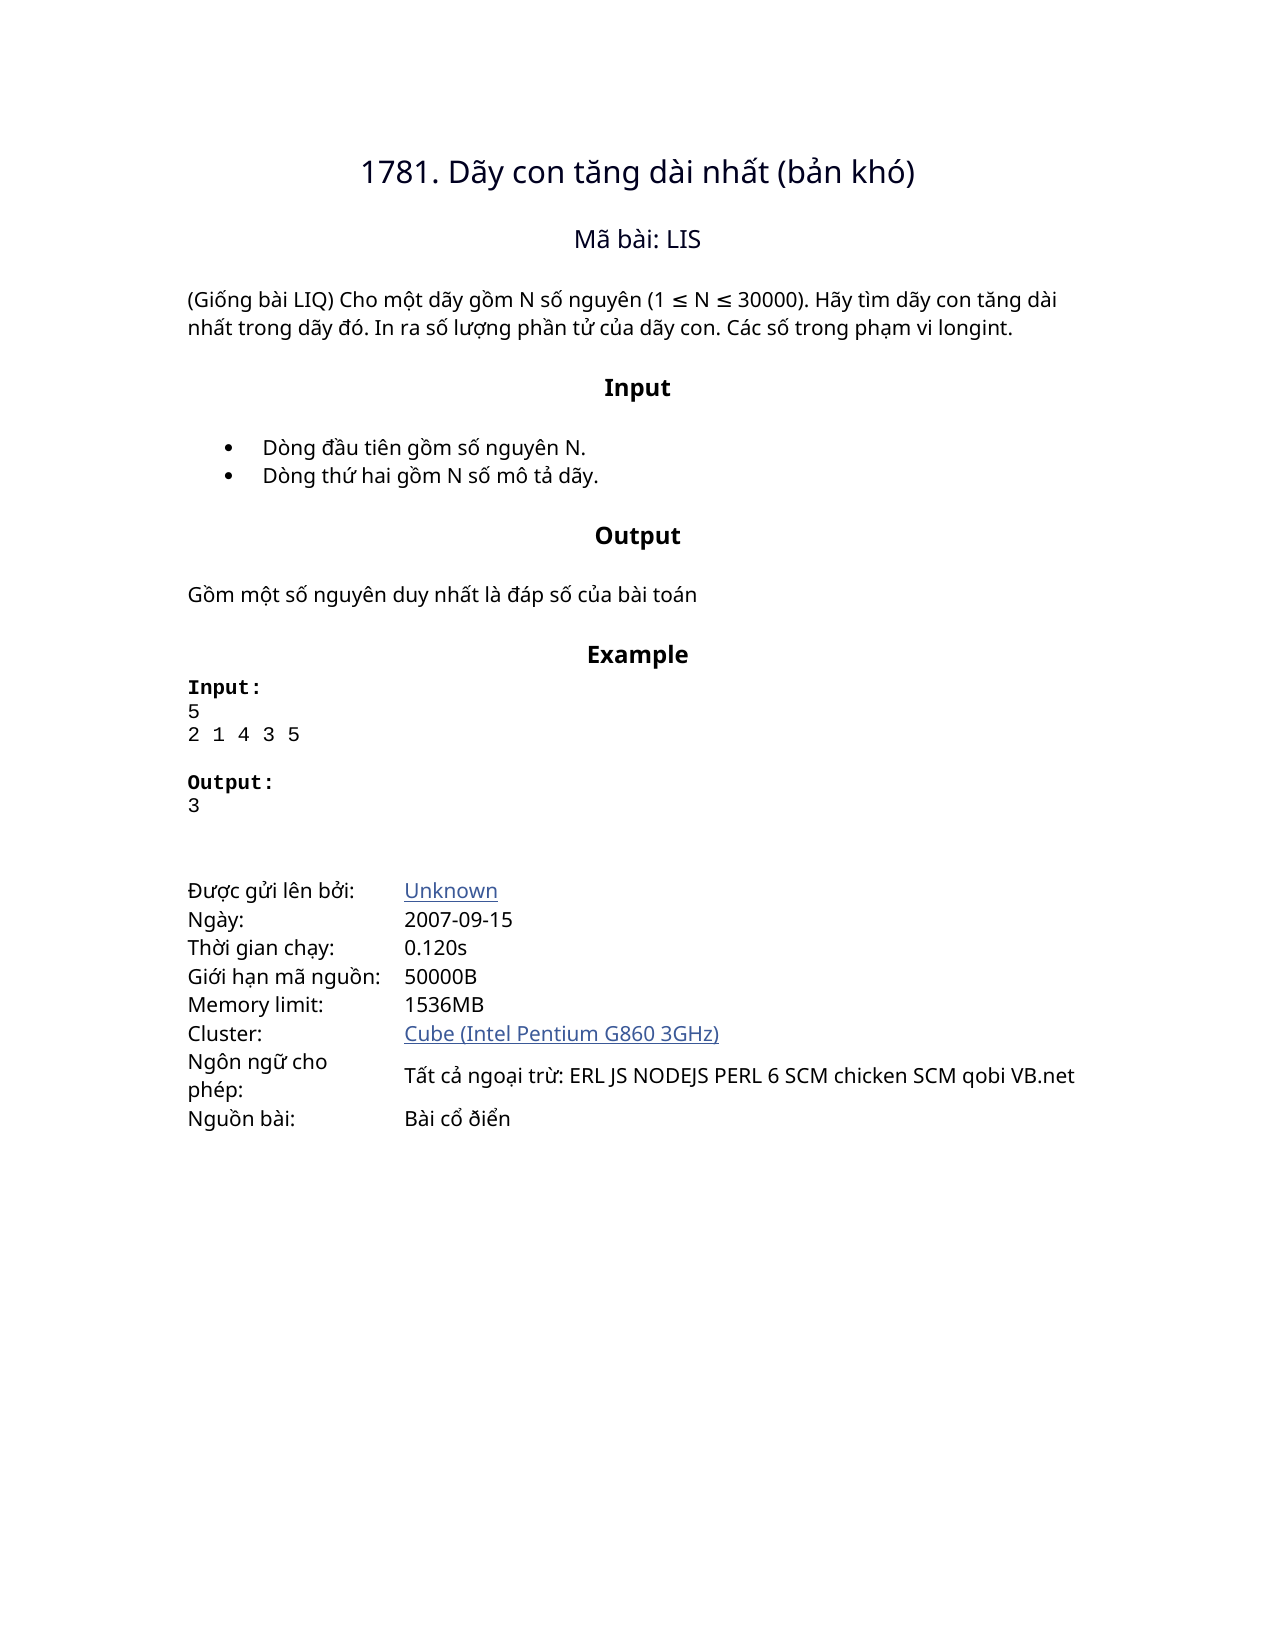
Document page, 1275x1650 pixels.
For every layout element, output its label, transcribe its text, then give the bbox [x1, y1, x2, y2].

text 5 [187, 701, 1087, 724]
table_cell Ngày: [188, 905, 404, 933]
table_cell 50000B [404, 962, 1103, 990]
table_cell Giới hạn mã nguồn: [188, 962, 404, 990]
table_cell Nguồn bài: [188, 1104, 404, 1132]
list Dòng thứ hai gồm N số mô tả dãy. [225, 461, 1087, 490]
subtitle Output [187, 519, 1087, 551]
table_cell Ngôn ngữ cho phép: [188, 1047, 404, 1104]
text 2 1 4 3 5 [187, 724, 1087, 748]
table_cell 2007-09-15 [404, 905, 1103, 933]
table_cell 0.120s [404, 933, 1103, 962]
table_cell Tất cả ngoại trừ: ERL JS NODEJS PERL 6 SCM chicken SCM qobi VB.net [404, 1047, 1103, 1104]
text 3 [187, 795, 1087, 819]
text Input: [187, 677, 1087, 701]
subtitle 1781. Dãy con tăng dài nhất (bản khó) [187, 150, 1087, 193]
table_header Được gửi lên bởi: [188, 876, 404, 905]
table_cell Memory limit: [188, 990, 404, 1019]
subtitle Mã bài: LIS [187, 222, 1087, 256]
table_header Unknown [404, 876, 1103, 905]
text Output: [187, 772, 1087, 795]
subtitle Input [187, 371, 1087, 404]
table_cell Bài cổ ðiển [404, 1104, 1103, 1132]
table_cell Cube (Intel Pentium G860 3GHz) [404, 1019, 1103, 1047]
table_cell 1536MB [404, 990, 1103, 1019]
table_cell Thời gian chạy: [188, 933, 404, 962]
list Dòng đầu tiên gồm số nguyên N. [225, 433, 1087, 461]
text Gồm một số nguyên duy nhất là đáp số của bài toán [187, 581, 1087, 609]
text (Giống bài LIQ) Cho một dãy gồm N số nguyên (1 ≤ N ≤ 30000). Hãy tìm dãy con tăng dài nhất trong dãy đó. In ra số lượng phần tử của dãy con. Các số trong phạm vi longint. [187, 285, 1087, 342]
table_cell Cluster: [188, 1019, 404, 1047]
subtitle Example [187, 638, 1087, 671]
